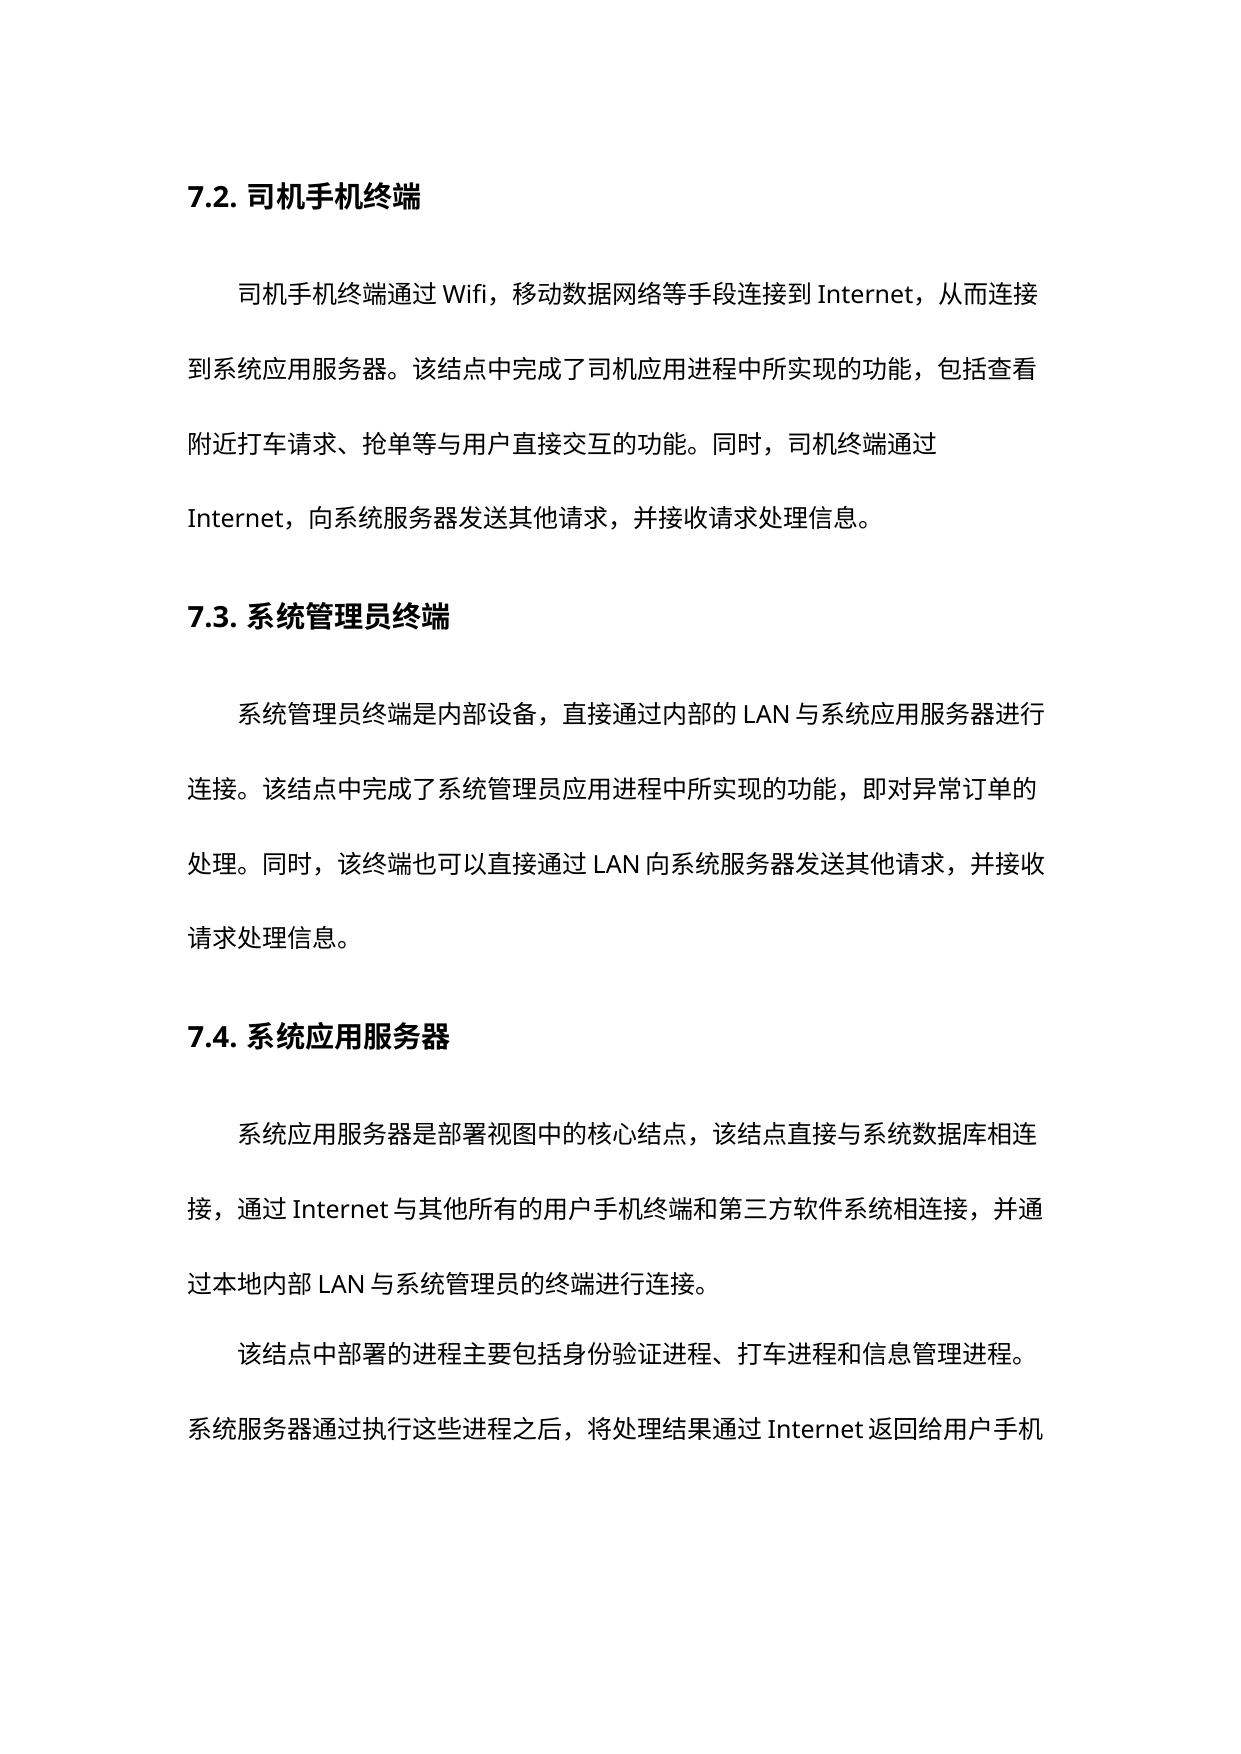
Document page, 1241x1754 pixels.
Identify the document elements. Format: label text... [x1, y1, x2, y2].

text 系统管理员终端是内部设备，直接通过内部的LAN与系统应用服务器进行连接。该结点中完成了系统管理员应用进程中所实现的功能，即对异常订单的处理。同时，该终端也可以直接通过LAN向系统服务器发送其他请求，并接收请求处理信息。 [187, 680, 1053, 969]
subtitle 司机手机终端 [187, 162, 1053, 227]
text 系统应用服务器是部署视图中的核心结点，该结点直接与系统数据库相连接，通过Internet与其他所有的用户手机终端和第三方软件系统相连接，并通过本地内部LAN与系统管理员的终端进行连接。 [187, 1100, 1053, 1315]
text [187, 1320, 1053, 1460]
text 司机手机终端通过Wifi，移动数据网络等手段连接到Internet，从而连接到系统应用服务器。该结点中完成了司机应用进程中所实现的功能，包括查看附近打车请求、抢单等与用户直接交互的功能。同时，司机终端通过Internet，向系统服务器发送其他请求，并接收请求处理信息。 [187, 260, 1053, 549]
subtitle 系统应用服务器 [187, 1002, 1053, 1067]
subtitle 系统管理员终端 [187, 582, 1053, 647]
